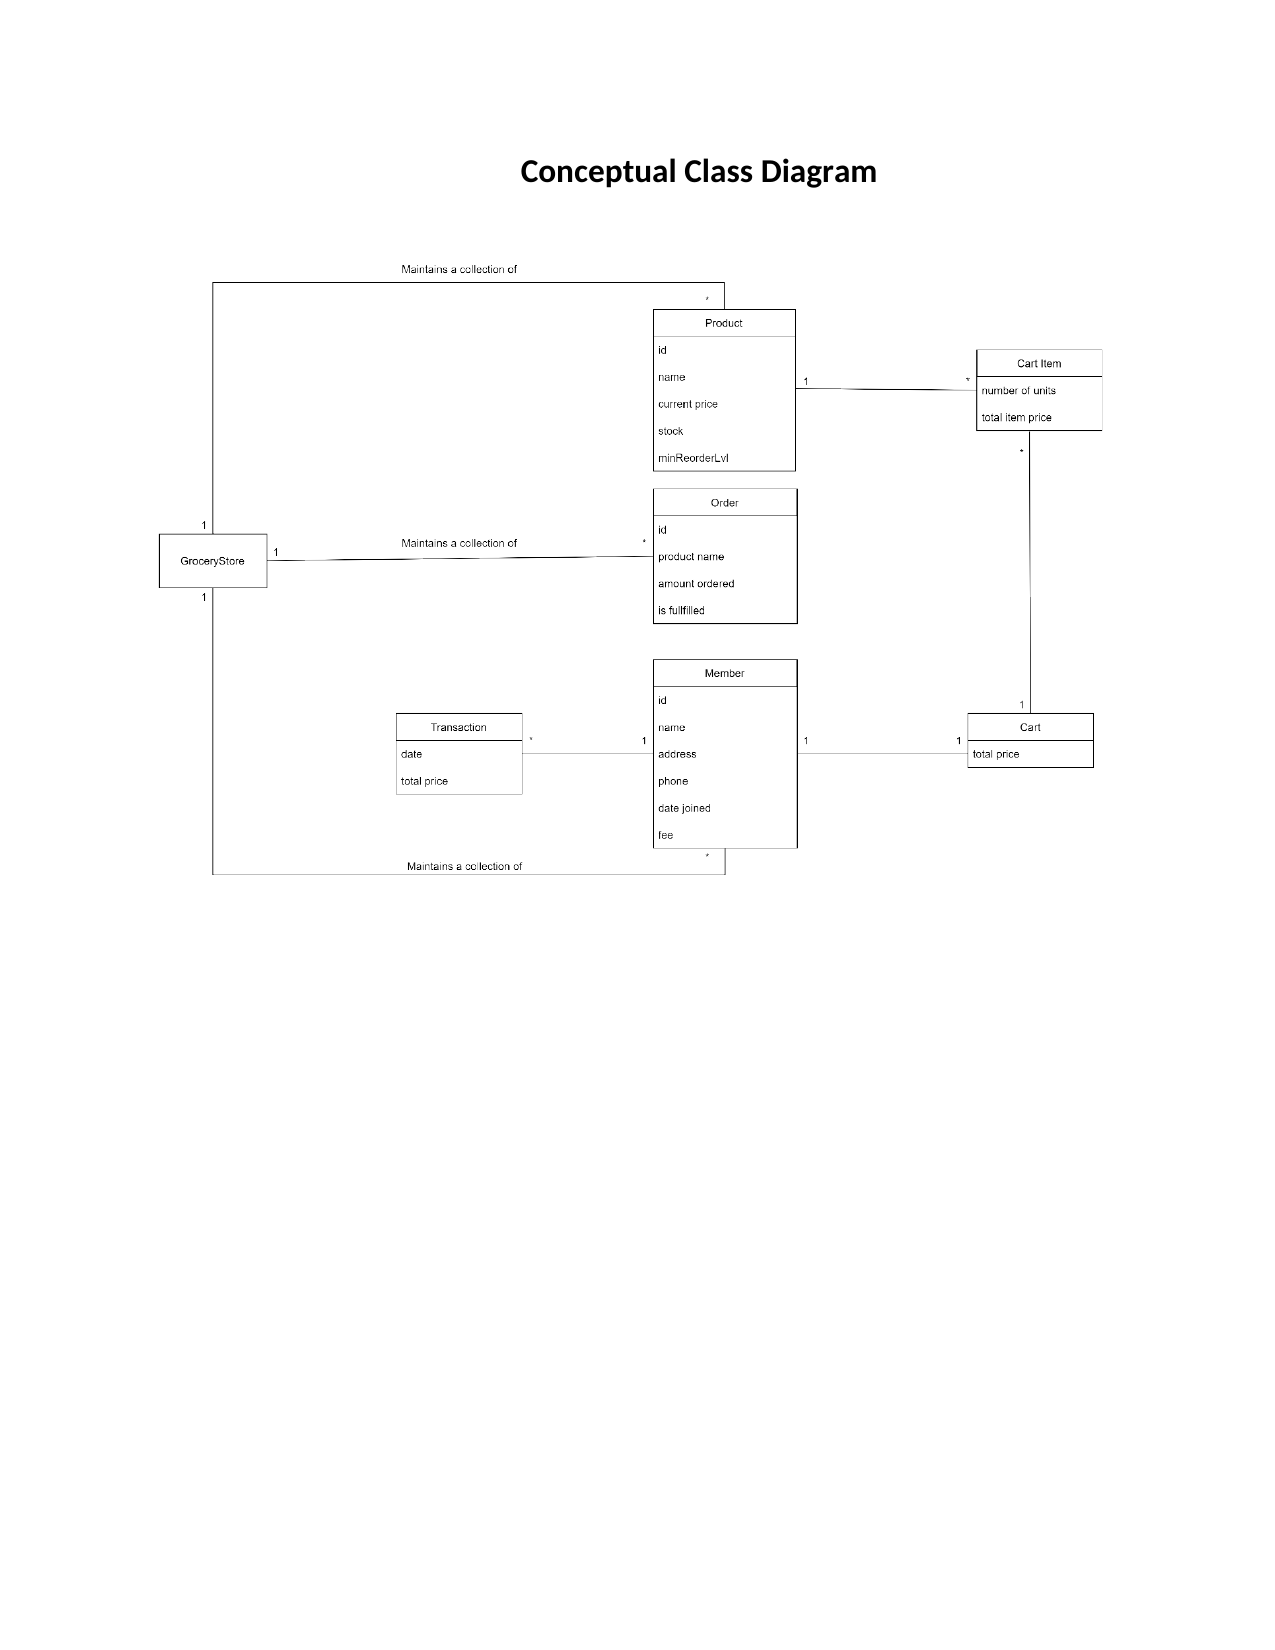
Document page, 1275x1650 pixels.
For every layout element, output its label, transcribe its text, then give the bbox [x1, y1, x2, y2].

text Conceptual Class Diagram [150, 150, 1248, 191]
picture [158, 265, 1103, 875]
